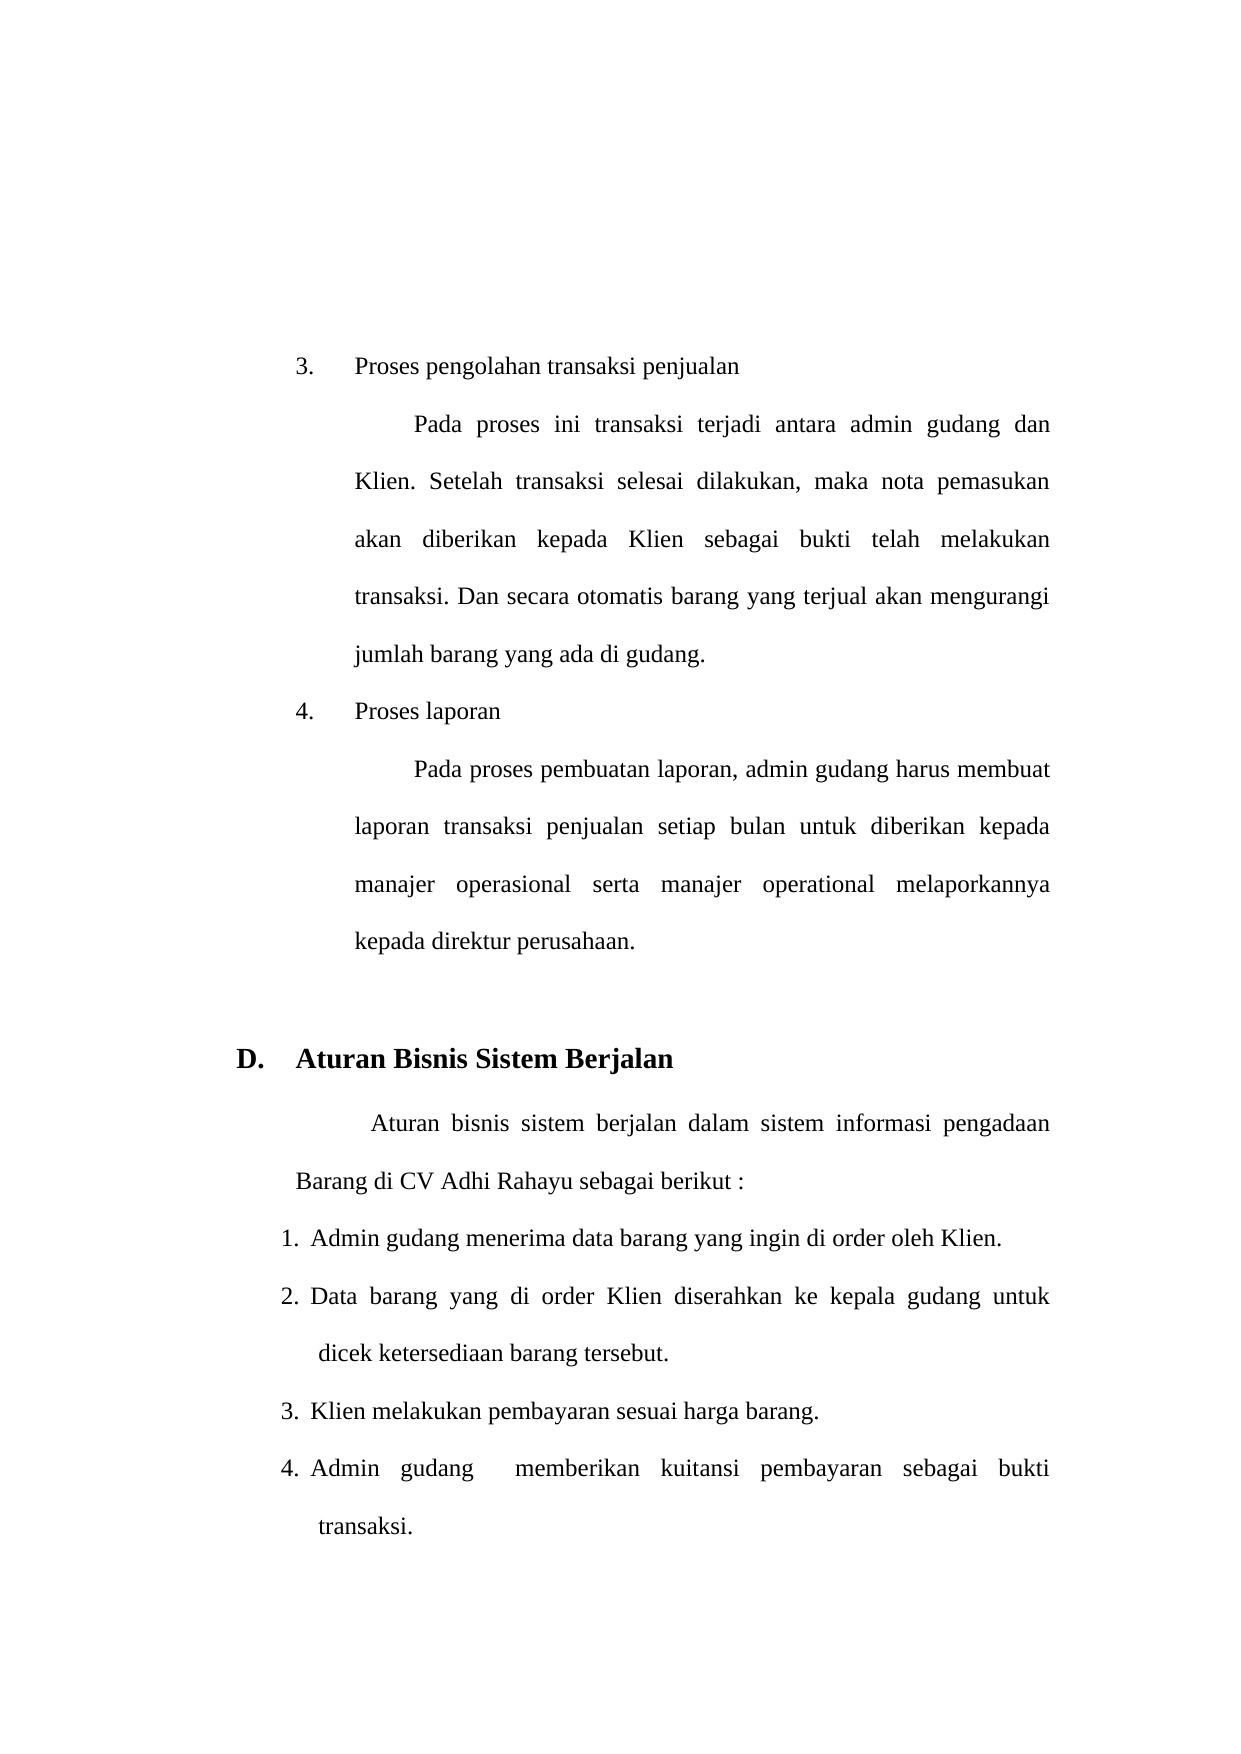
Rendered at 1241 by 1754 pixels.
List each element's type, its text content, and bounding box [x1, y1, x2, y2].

list Admin gudang memberikan kuitansi pembayaran sebagai bukti transaksi. [281, 1453, 1051, 1539]
list Pada proses ini transaksi terjadi antara admin gudang dan Klien. Setelah transaksi selesai dilakukan, maka nota pemasukan akan diberikan kepada Klien sebagai bukti telah melakukan transaksi. Dan secara otomatis barang yang terjual akan mengurangi jumlah barang yang ada di gudang. [354, 409, 1051, 667]
list Admin gudang menerima data barang yang ingin di order oleh Klien. [281, 1223, 1051, 1252]
list Aturan bisnis sistem berjalan dalam sistem informasi pengadaan Barang di CV Adhi Rahayu sebagai berikut : [295, 1108, 1051, 1194]
list Proses laporan [295, 696, 1063, 725]
list Pada proses pembuatan laporan, admin gudang harus membuat laporan transaksi penjualan setiap bulan untuk diberikan kepada manajer operasional serta manajer operational melaporkannya kepada direktur perusahaan. [354, 754, 1051, 955]
list Proses pengolahan transaksi penjualan [295, 351, 1063, 380]
list Klien melakukan pembayaran sesuai harga barang. [281, 1396, 1051, 1424]
list Aturan Bisnis Sistem Berjalan [236, 1041, 1063, 1075]
list Data barang yang di order Klien diserahkan ke kepala gudang untuk dicek ketersediaan barang tersebut. [281, 1281, 1051, 1367]
